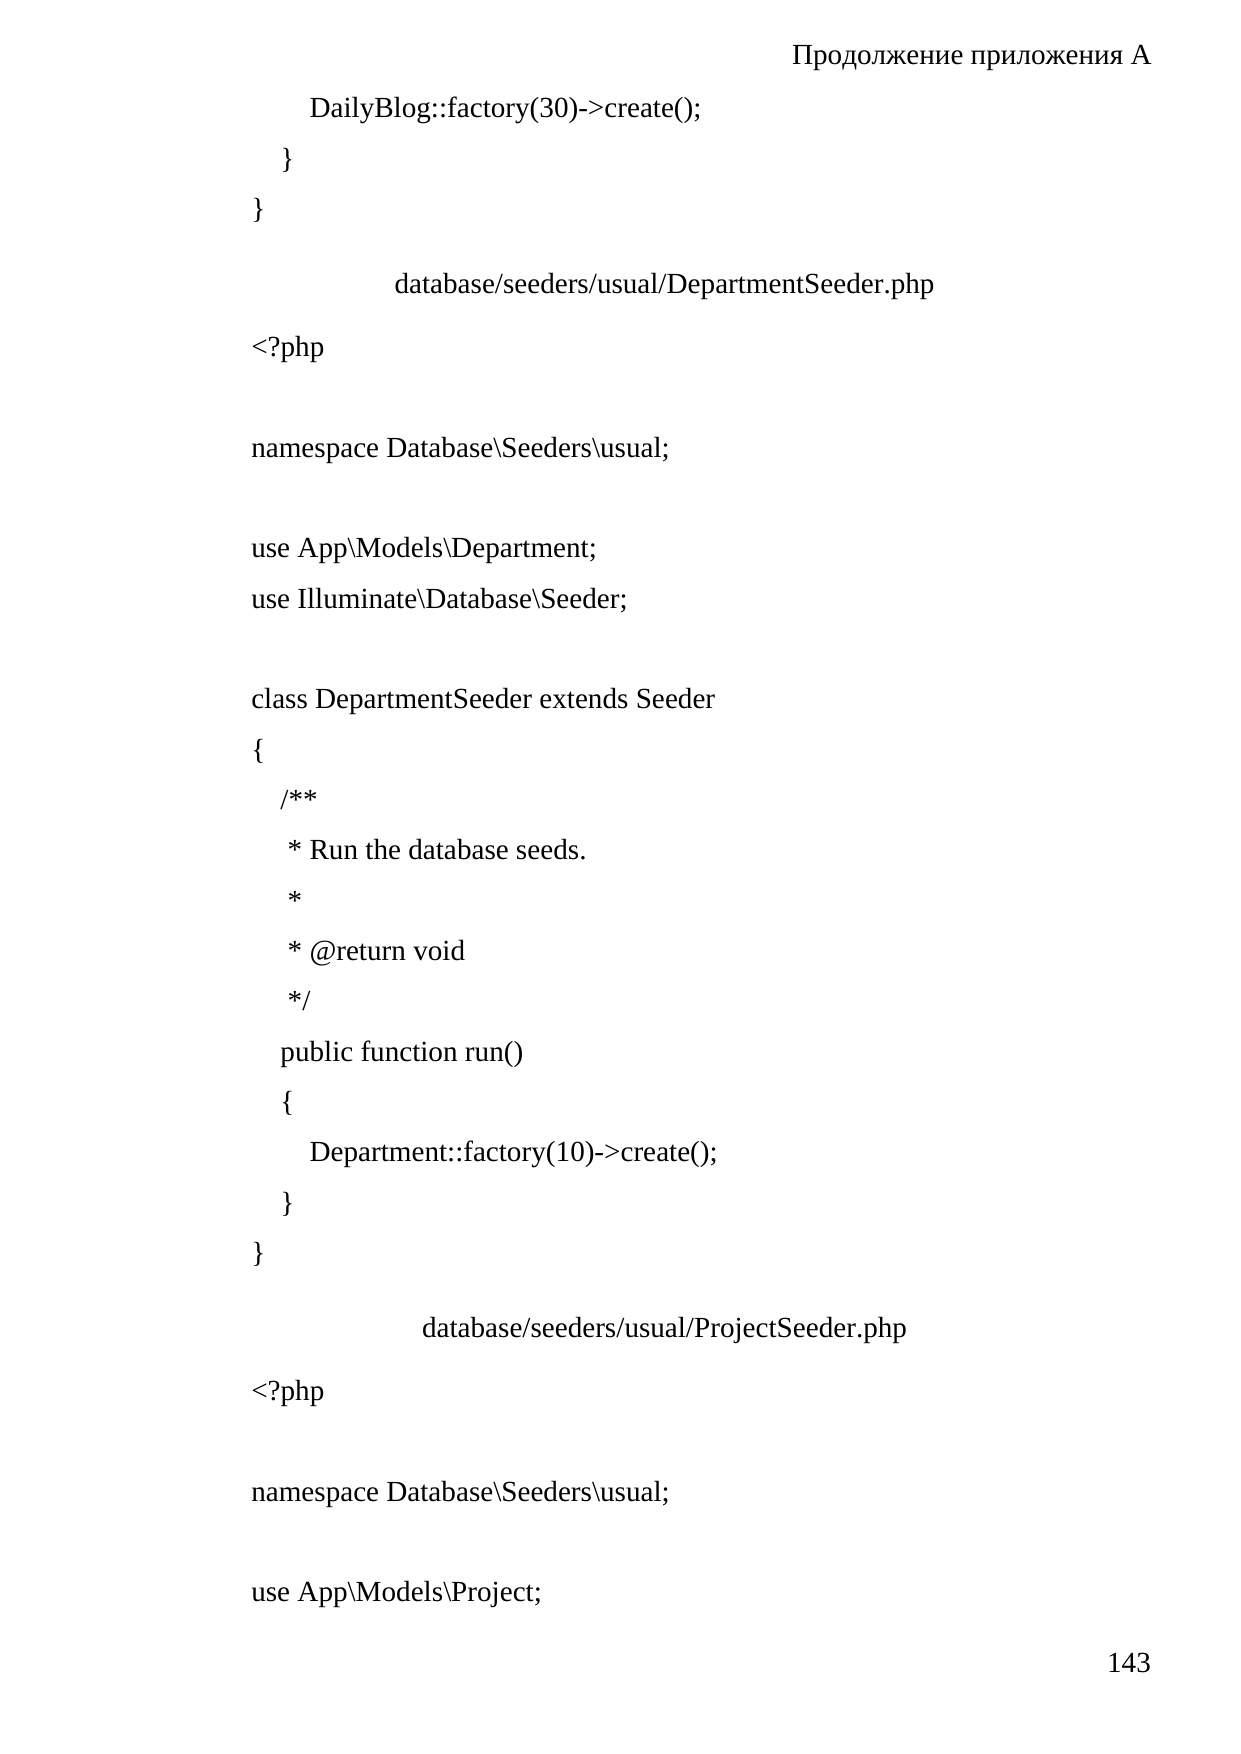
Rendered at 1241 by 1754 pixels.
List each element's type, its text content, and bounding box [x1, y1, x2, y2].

text } [177, 1185, 1152, 1218]
text */ [177, 983, 1152, 1017]
text use App\Models\Project; [177, 1574, 1152, 1608]
text <?php [177, 1373, 1152, 1407]
text class DepartmentSeeder extends Seeder [177, 682, 1152, 715]
text <?php [177, 329, 1152, 363]
text Department::factory(10)->create(); [177, 1134, 1152, 1168]
subtitle database/seeders/usual/ProjectSeeder.php [177, 1310, 1152, 1344]
text use App\Models\Department; [177, 531, 1152, 564]
text namespace Database\Seeders\usual; [177, 430, 1152, 463]
text } [177, 141, 1152, 174]
text } [177, 1235, 1152, 1268]
text public function run() [177, 1034, 1152, 1067]
text use Illuminate\Database\Seeder; [177, 581, 1152, 614]
text } [177, 191, 1152, 225]
subtitle database/seeders/usual/DepartmentSeeder.php [177, 267, 1152, 300]
text * @return void [177, 933, 1152, 967]
text /** [177, 782, 1152, 816]
text * Run the database seeds. [177, 832, 1152, 866]
text namespace Database\Seeders\usual; [177, 1474, 1152, 1507]
text DailyBlog::factory(30)->create(); [177, 91, 1152, 124]
text * [177, 883, 1152, 916]
text { [177, 1084, 1152, 1118]
text { [177, 732, 1152, 765]
